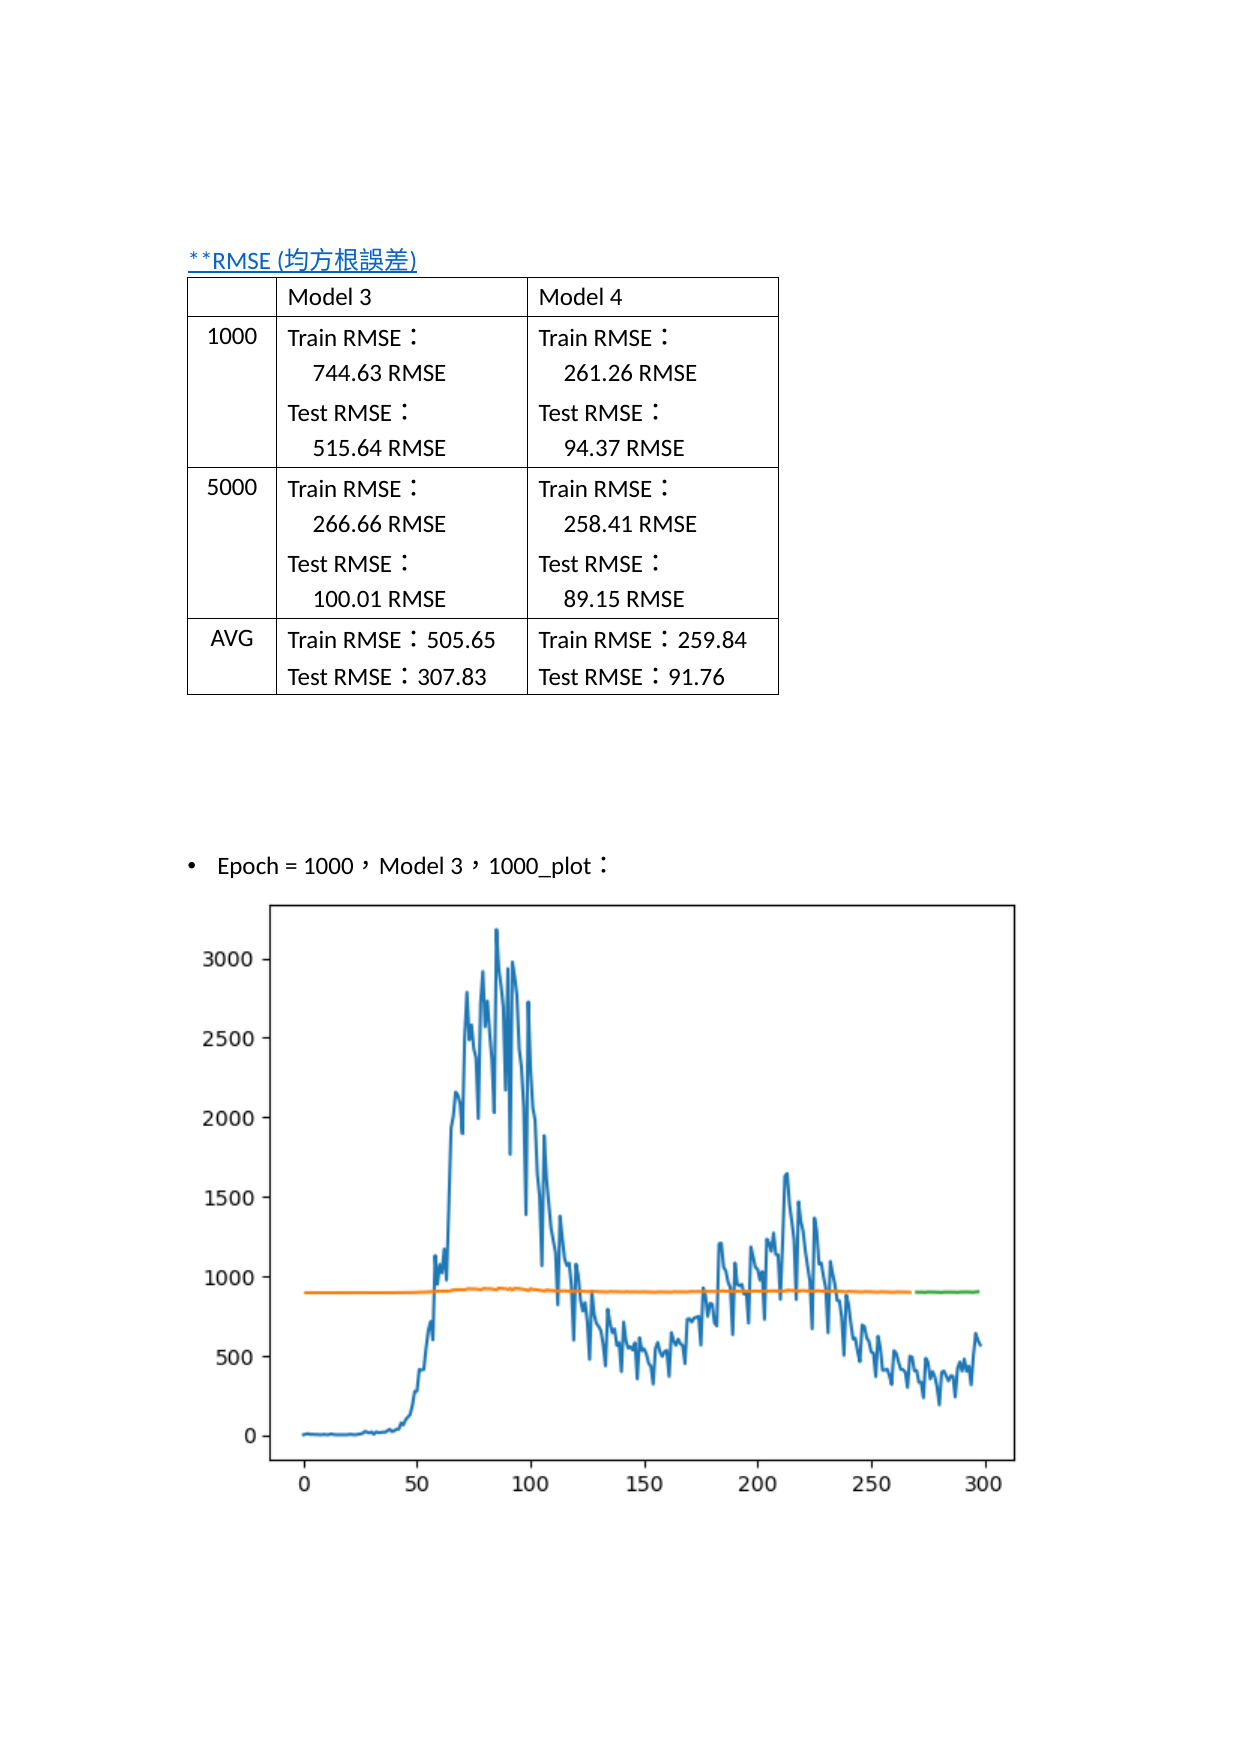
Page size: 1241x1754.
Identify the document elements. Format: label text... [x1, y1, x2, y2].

table_cell Train RMSE：259.84 Test RMSE：91.76 [528, 619, 778, 694]
table_header Model 3 [277, 278, 527, 316]
table_cell 1000 [188, 317, 276, 467]
table_cell Train RMSE：505.65 Test RMSE：307.83 [277, 619, 527, 694]
table_cell Train RMSE： 258.41 RMSE Test RMSE： 89.15 RMSE [528, 468, 778, 618]
table_cell Train RMSE： 261.26 RMSE Test RMSE： 94.37 RMSE [528, 317, 778, 467]
picture [187, 891, 1029, 1511]
list Epoch = 1000，Model 3，1000_plot： [187, 845, 1053, 882]
table_cell Train RMSE： 266.66 RMSE Test RMSE： 100.01 RMSE [277, 468, 527, 618]
table_header [188, 278, 276, 316]
table_cell Train RMSE： 744.63 RMSE Test RMSE： 515.64 RMSE [277, 317, 527, 467]
table_cell AVG [188, 619, 276, 694]
table_cell 5000 [188, 468, 276, 618]
table_header Model 4 [528, 278, 778, 316]
text **RMSE (均方根誤差) [187, 239, 1053, 277]
